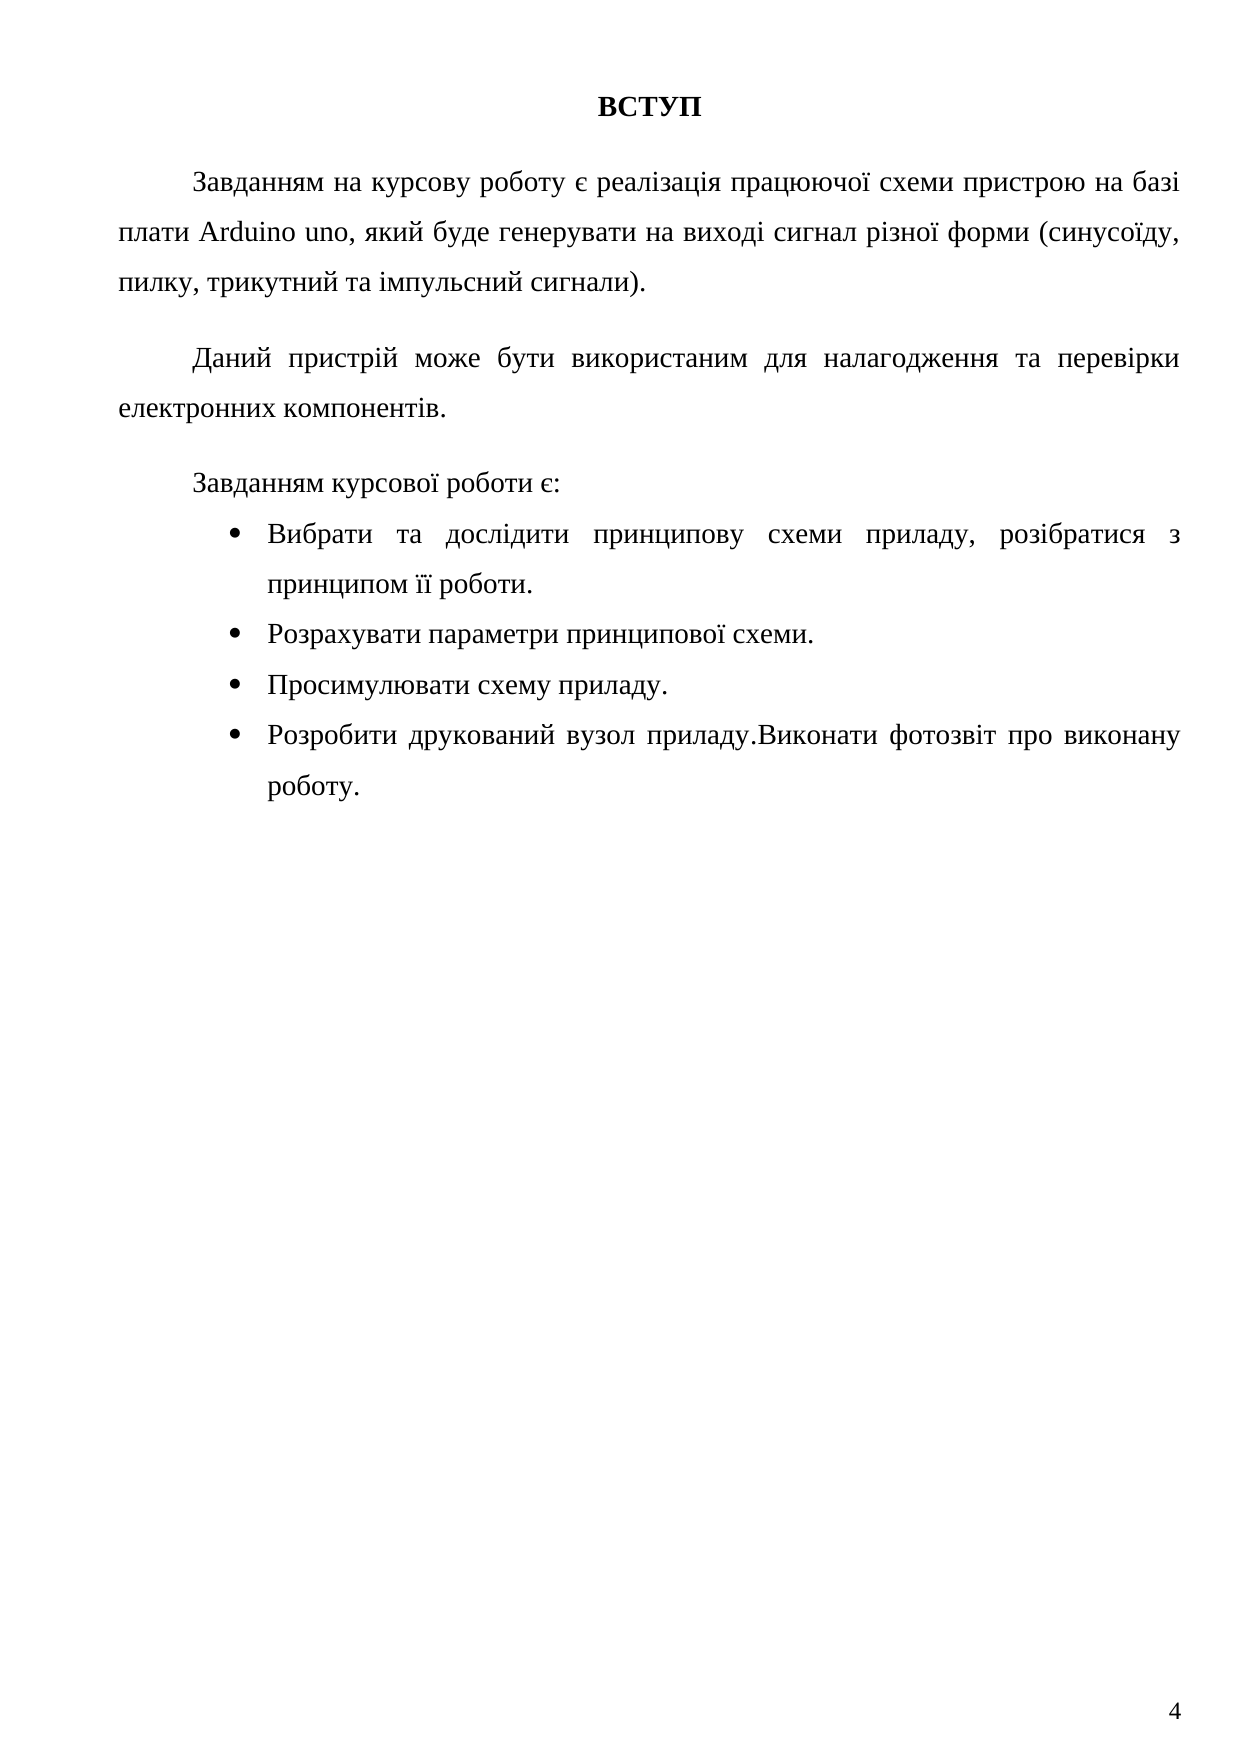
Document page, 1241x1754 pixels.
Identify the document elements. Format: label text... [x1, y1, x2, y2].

text ВСТУП [118, 89, 1181, 122]
list Просимулювати схему приладу. [230, 667, 1181, 701]
list Вибрати та дослідити принципову схеми приладу, розібратися з принципом її роботи. [230, 516, 1181, 600]
list Розрахувати параметри принципової схеми. [230, 617, 1181, 650]
list Розробити друкований вузол приладу.Виконати фотозвіт про виконану роботу. [230, 717, 1181, 801]
text Завданням на курсову роботу є реалізація працюючої схеми пристрою на базі плати Arduino uno, який буде генерувати на виході сигнал різної форми (синусоїду, пилку, трикутний та імпульсний сигнали). [118, 164, 1181, 298]
text Завданням курсової роботи є: [118, 466, 1181, 499]
text Даний пристрій може бути використаним для налагодження та перевірки електронних компонентів. [118, 340, 1181, 424]
